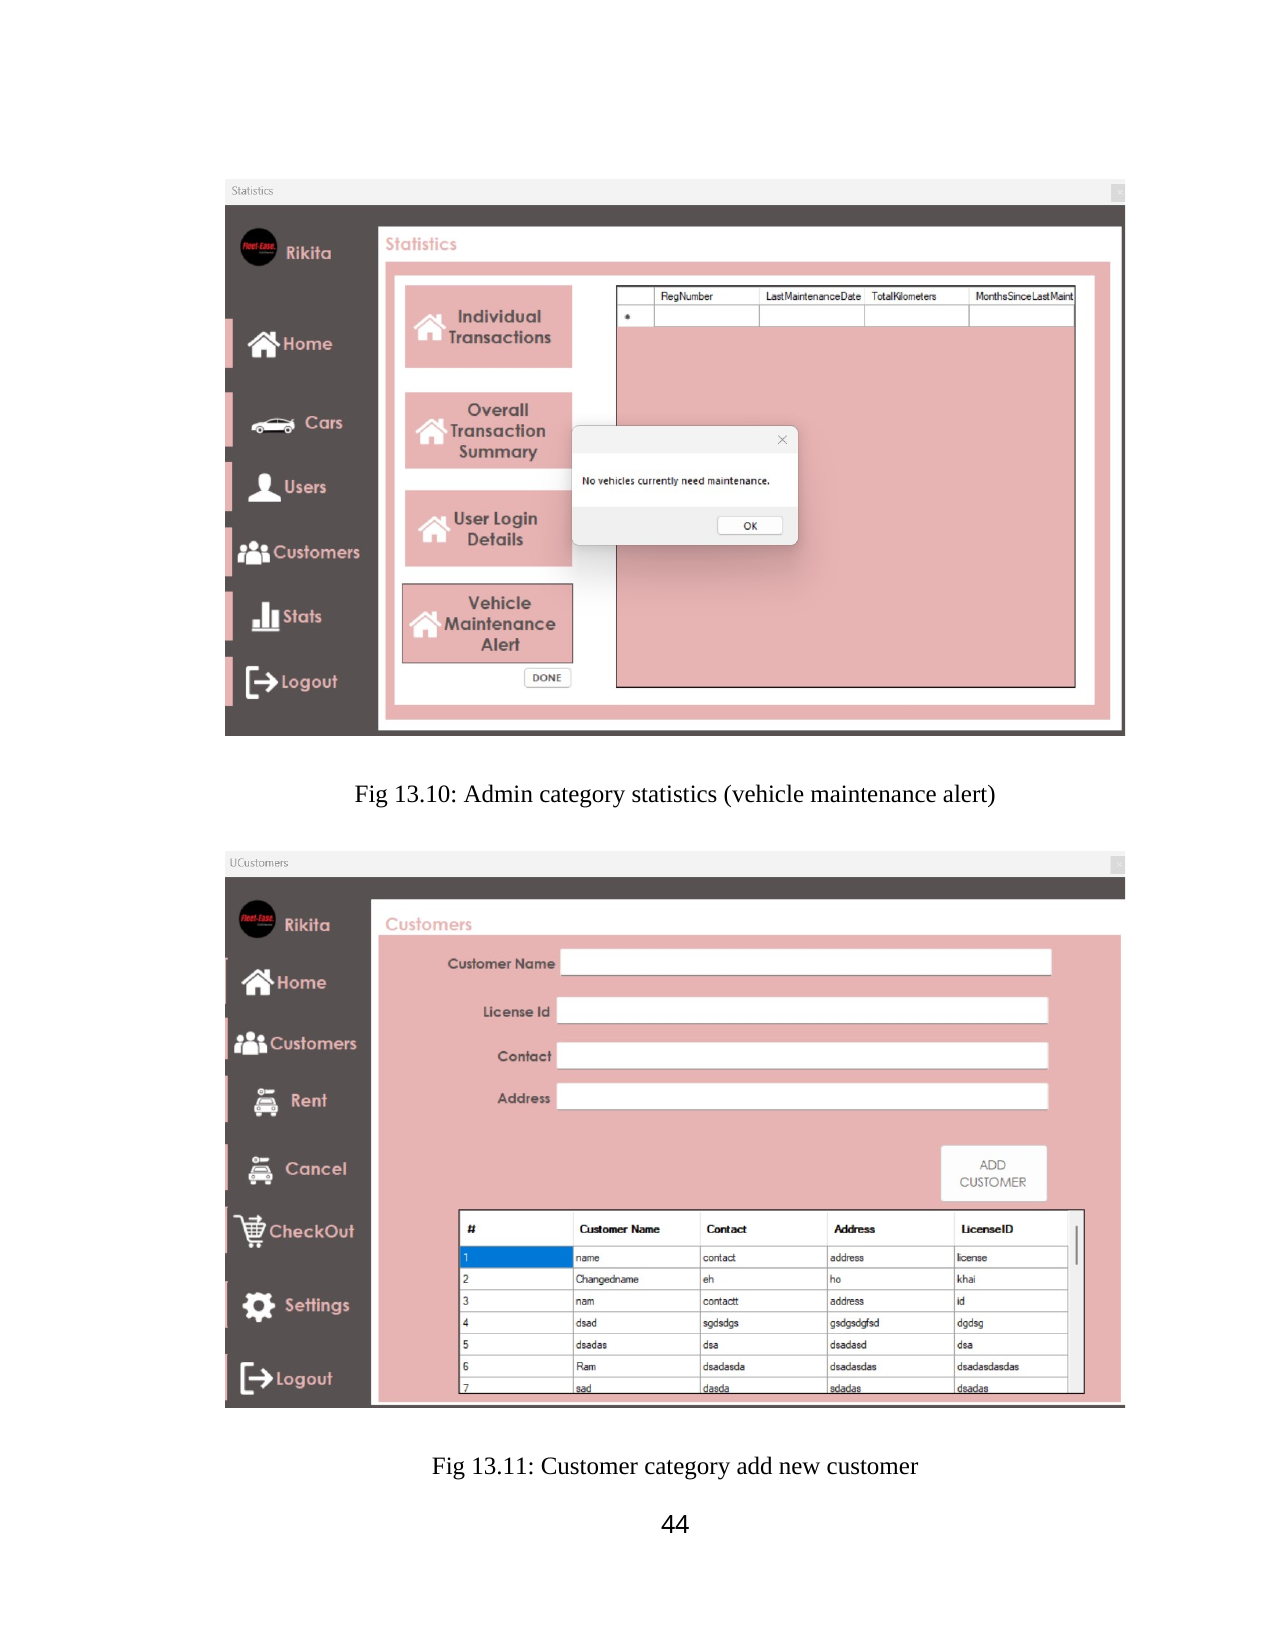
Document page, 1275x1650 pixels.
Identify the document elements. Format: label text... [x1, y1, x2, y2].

text Fig 13.11: Customer category add new customer [225, 1451, 1125, 1479]
text Fig 13.10: Admin category statistics (vehicle maintenance alert) [225, 779, 1125, 808]
picture [225, 179, 1125, 736]
picture [225, 851, 1125, 1408]
